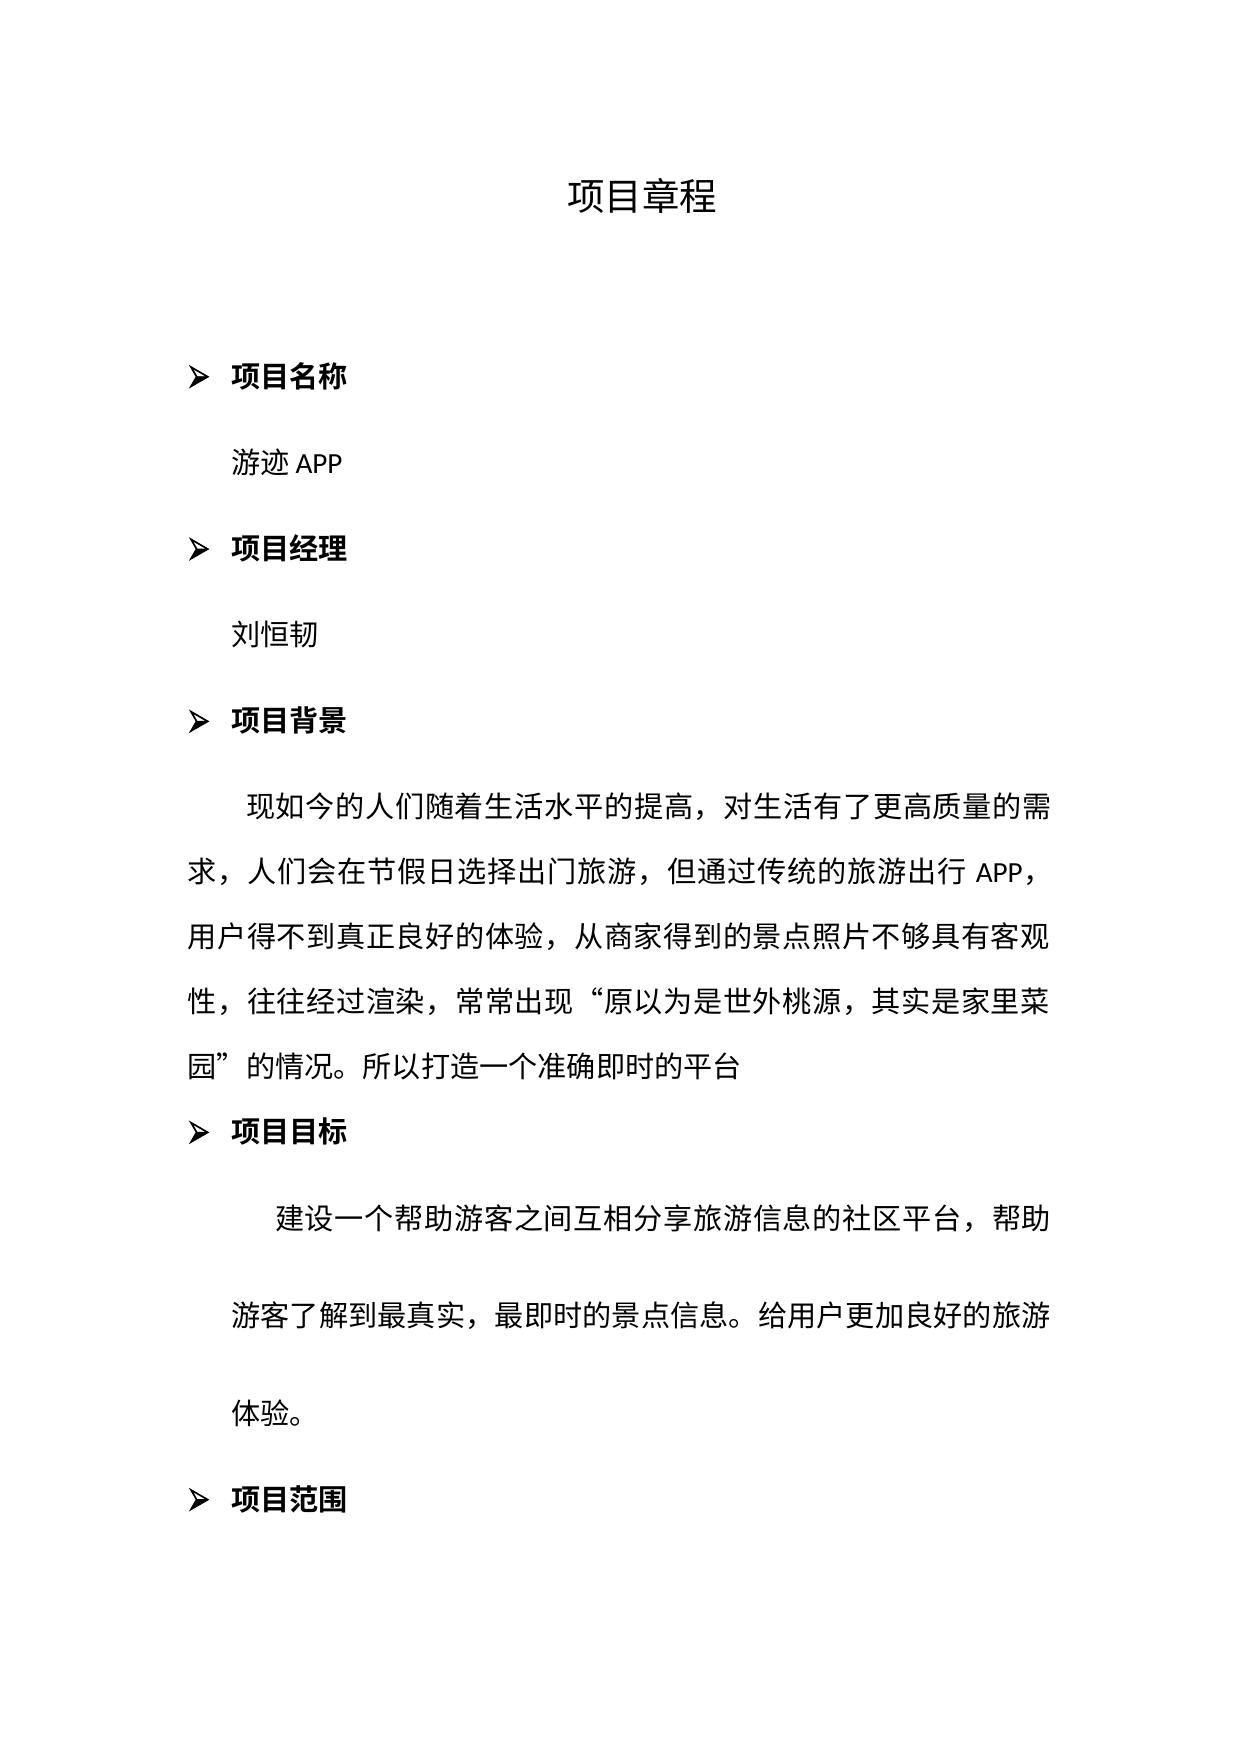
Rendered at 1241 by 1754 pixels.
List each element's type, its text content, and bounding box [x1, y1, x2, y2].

text 现如今的人们随着生活水平的提高，对生活有了更高质量的需求，人们会在节假日选择出门旅游，但通过传统的旅游出行APP，用户得不到真正良好的体验，从商家得到的景点照片不够具有客观性，往往经过渲染，常常出现“原以为是世外桃源，其实是家里菜园”的情况。所以打造一个准确即时的平台 [187, 773, 1053, 1098]
list 游迹APP [231, 428, 1053, 493]
list 项目范围 [187, 1465, 1053, 1530]
text 刘恒韧 [231, 600, 1053, 665]
list 项目名称 [187, 342, 1053, 407]
list 项目经理 [187, 514, 1053, 579]
list 项目背景 [187, 687, 1053, 752]
list 项目目标 [187, 1098, 1053, 1163]
text 项目章程 [187, 162, 1053, 227]
text 建设一个帮助游客之间互相分享旅游信息的社区平台，帮助游客了解到最真实，最即时的景点信息。给用户更加良好的旅游体验。 [231, 1184, 1053, 1444]
